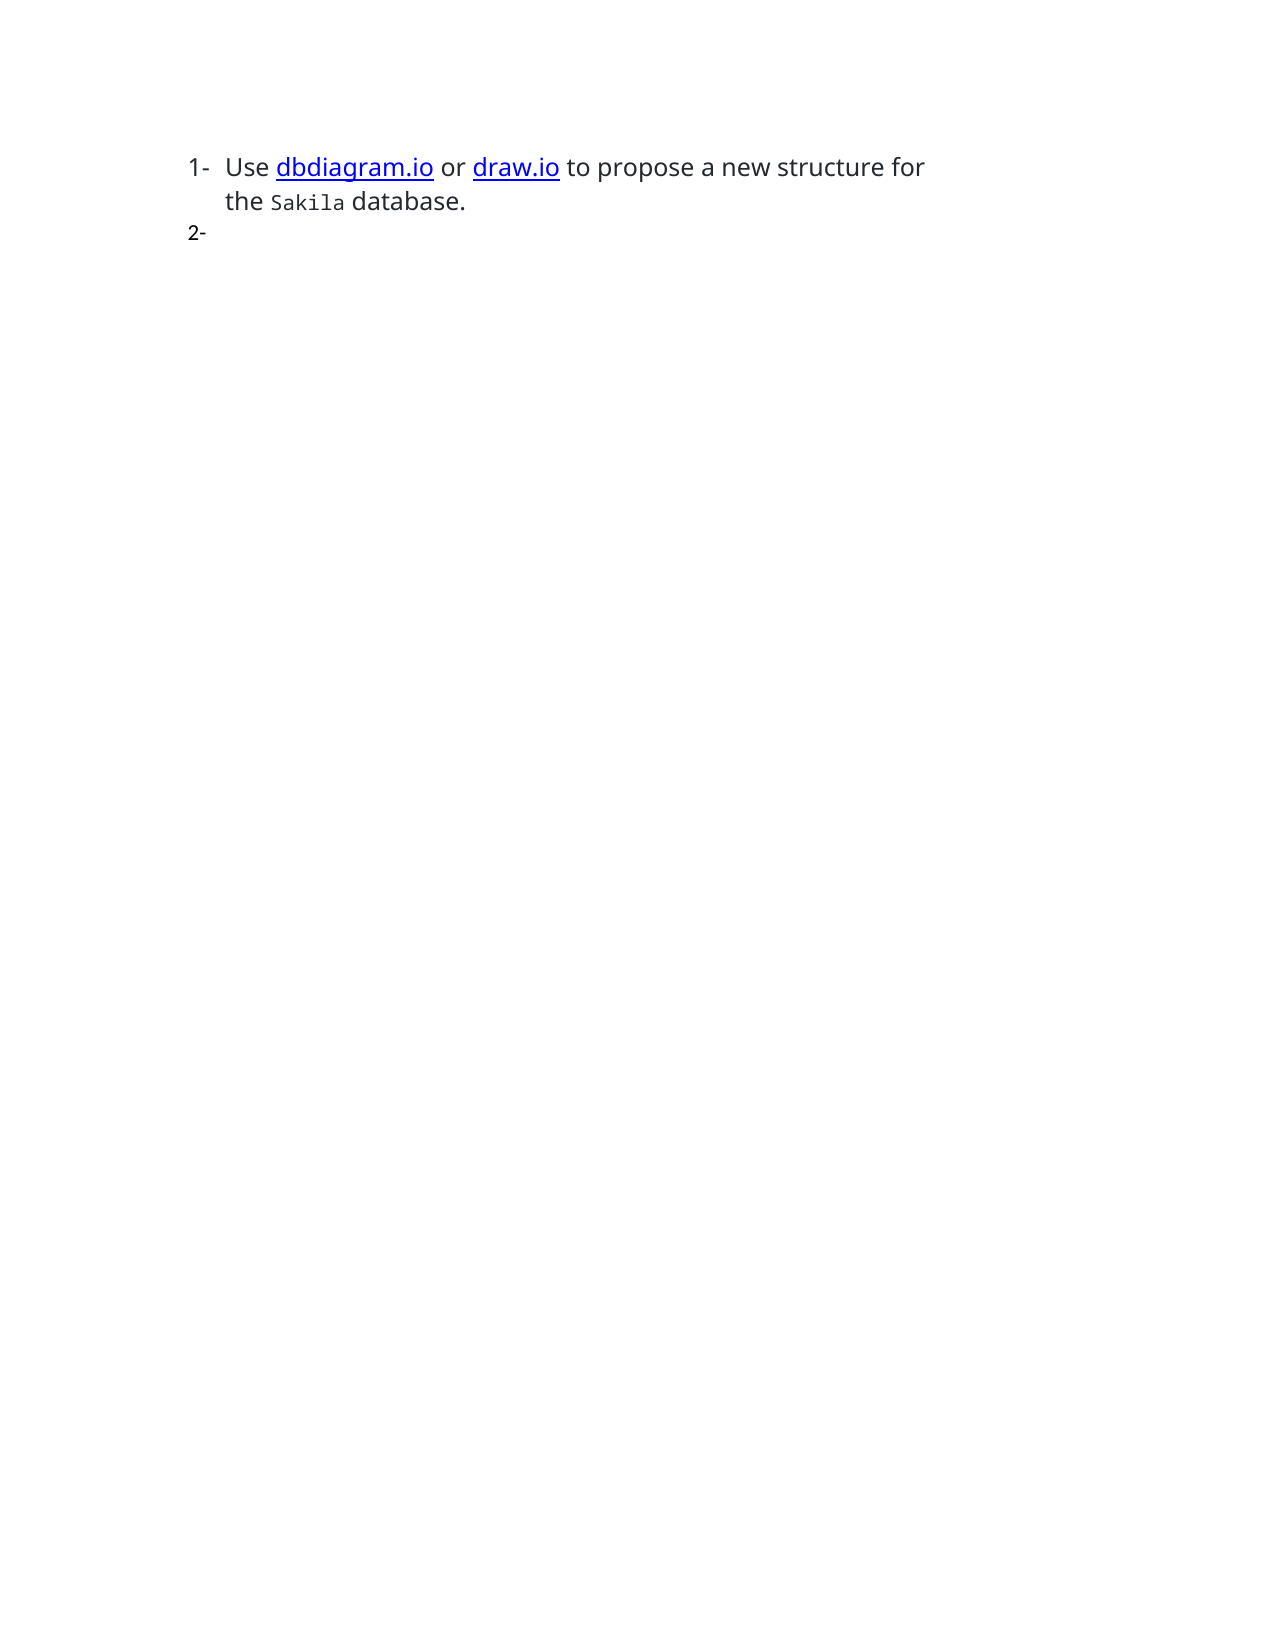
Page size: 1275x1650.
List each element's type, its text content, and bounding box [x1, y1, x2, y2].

list Use dbdiagram.io or draw.io to propose a new structure for the Sakila database. [187, 150, 1125, 218]
